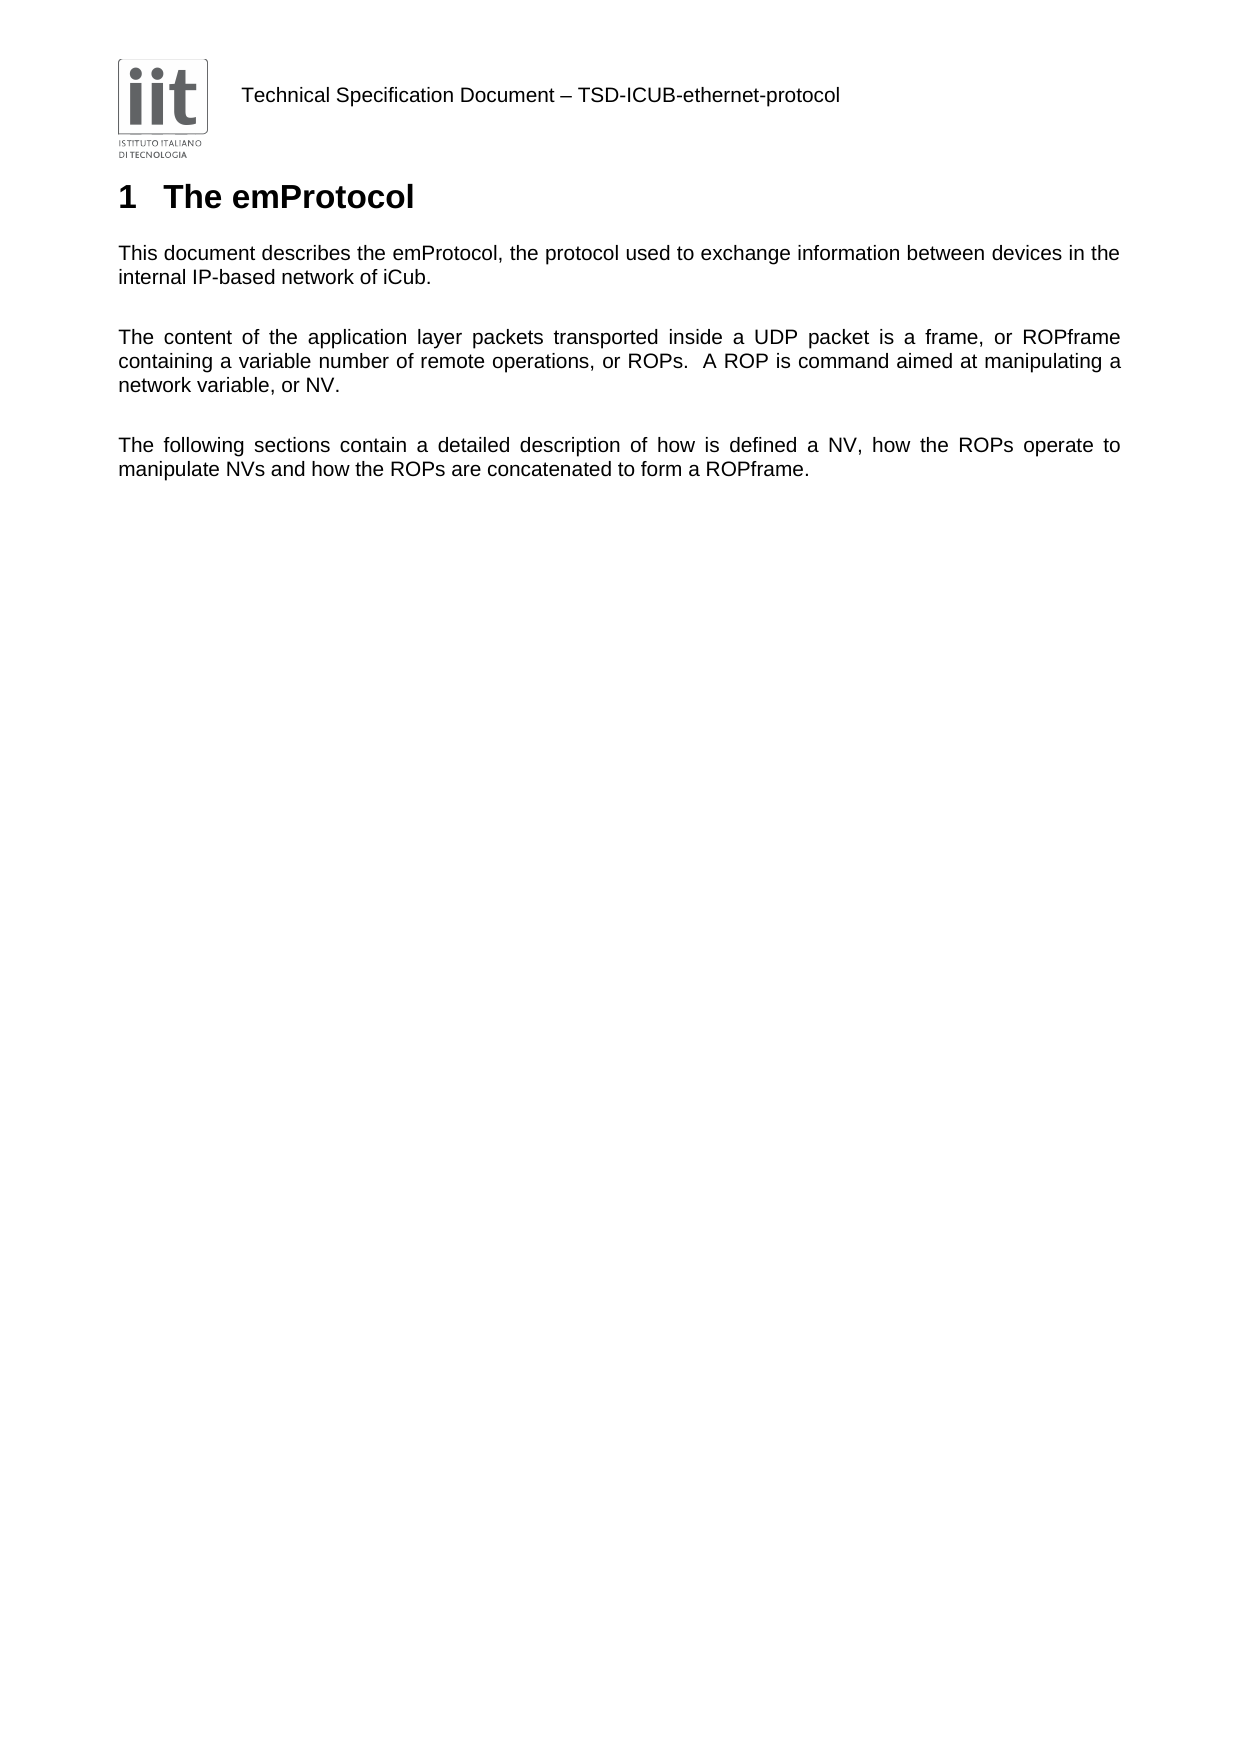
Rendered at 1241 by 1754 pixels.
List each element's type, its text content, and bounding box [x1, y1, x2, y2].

picture [118, 59, 208, 158]
subtitle The emProtocol [118, 177, 1122, 216]
text This document describes the emProtocol, the protocol used to exchange information between devices in the internal IP-based network of iCub. [118, 241, 1122, 288]
text The content of the application layer packets transported inside a UDP packet is a frame, or ROPframe containing a variable number of remote operations, or ROPs. A ROP is command aimed at manipulating a network variable, or NV. [118, 325, 1122, 397]
text The following sections contain a detailed description of how is defined a NV, how the ROPs operate to manipulate NVs and how the ROPs are concatenated to form a ROPframe. [118, 433, 1122, 481]
